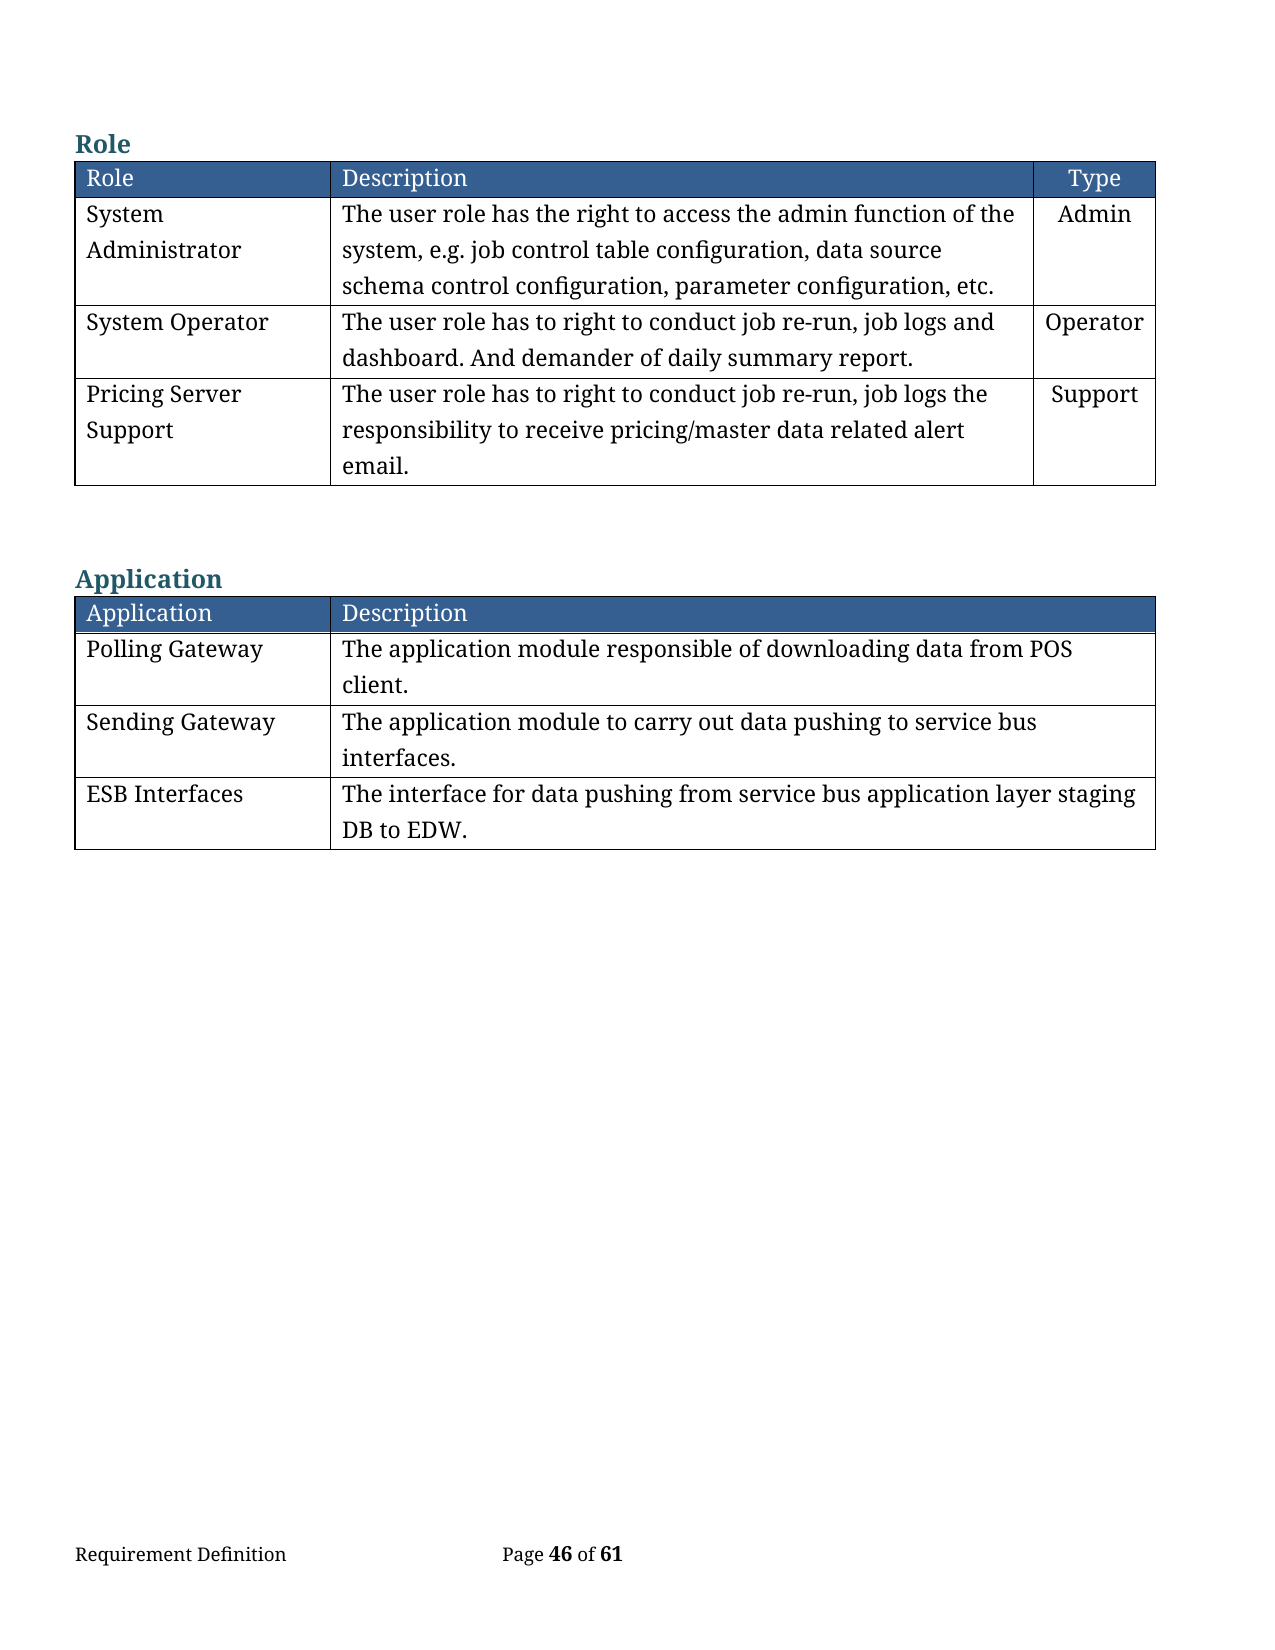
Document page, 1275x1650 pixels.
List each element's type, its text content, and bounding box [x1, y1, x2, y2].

table_cell Pricing Server Support [76, 379, 330, 485]
table_cell System Operator [76, 306, 330, 377]
table_cell Polling Gateway [76, 634, 330, 704]
table_cell Sending Gateway [76, 706, 330, 777]
table_header Description [331, 597, 1155, 632]
table_cell The user role has to right to conduct job re-run, job logs the responsibility to receive pricing/master data related alert email. [331, 379, 1033, 485]
table_cell The application module to carry out data pushing to service bus interfaces. [331, 706, 1155, 777]
table_cell The user role has the right to access the admin function of the system, e.g. job control table configuration, data source schema control configuration, parameter configuration, etc. [331, 198, 1033, 305]
text Role [75, 127, 1200, 161]
table_cell Admin [1034, 198, 1155, 305]
table_header Role [76, 162, 330, 197]
table_cell Support [1034, 379, 1155, 485]
table_header Application [76, 597, 330, 632]
table_header Type [1034, 162, 1155, 197]
table_cell The application module responsible of downloading data from POS client. [331, 634, 1155, 704]
table_cell Operator [1034, 306, 1155, 377]
table_header Description [331, 162, 1033, 197]
text Application [75, 562, 1200, 596]
table_cell System Administrator [76, 198, 330, 305]
table_cell The user role has to right to conduct job re-run, job logs and dashboard. And demander of daily summary report. [331, 306, 1033, 377]
table_cell The interface for data pushing from service bus application layer staging DB to EDW. [331, 778, 1155, 849]
table_cell ESB Interfaces [76, 778, 330, 849]
